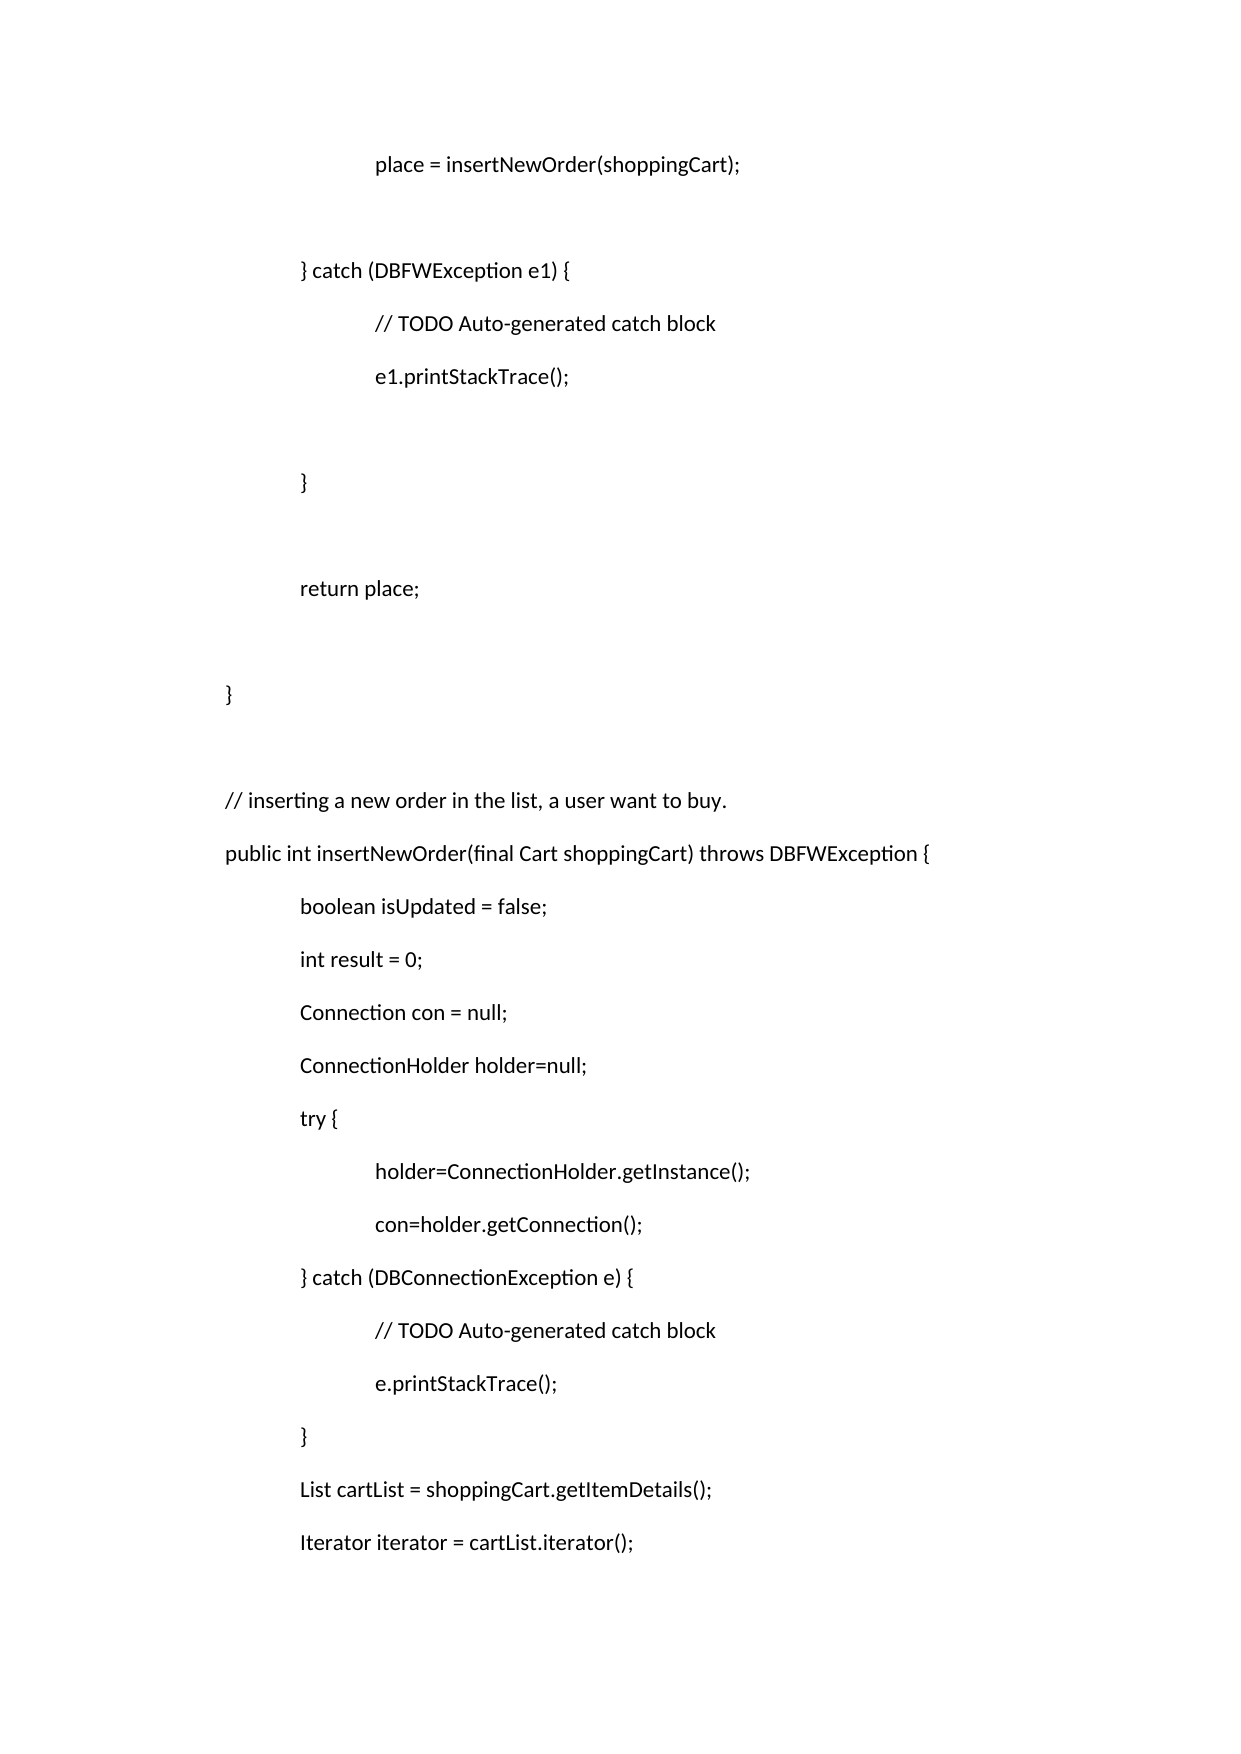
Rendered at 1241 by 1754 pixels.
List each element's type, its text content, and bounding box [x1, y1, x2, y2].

text } [150, 468, 1090, 496]
text } catch (DBFWException e1) { [150, 256, 1090, 284]
text e.printStackTrace(); [150, 1369, 1090, 1397]
text try { [150, 1104, 1090, 1132]
text return place; [150, 574, 1090, 602]
text ConnectionHolder holder=null; [150, 1051, 1090, 1079]
text place = insertNewOrder(shoppingCart); [150, 150, 1090, 178]
text holder=ConnectionHolder.getInstance(); [150, 1157, 1090, 1185]
text boolean isUpdated = false; [150, 892, 1090, 920]
text Iterator iterator = cartList.iterator(); [150, 1528, 1090, 1557]
text public int insertNewOrder(final Cart shoppingCart) throws DBFWException { [150, 839, 1090, 867]
text } [150, 1422, 1090, 1451]
text } catch (DBConnectionException e) { [150, 1263, 1090, 1291]
text // TODO Auto-generated catch block [150, 1316, 1090, 1344]
text int result = 0; [150, 945, 1090, 973]
text Connection con = null; [150, 998, 1090, 1026]
text // inserting a new order in the list, a user want to buy. [150, 786, 1090, 814]
text con=holder.getConnection(); [150, 1210, 1090, 1238]
text } [150, 680, 1090, 708]
text List cartList = shoppingCart.getItemDetails(); [150, 1476, 1090, 1503]
text e1.printStackTrace(); [150, 362, 1090, 390]
text // TODO Auto-generated catch block [150, 309, 1090, 337]
